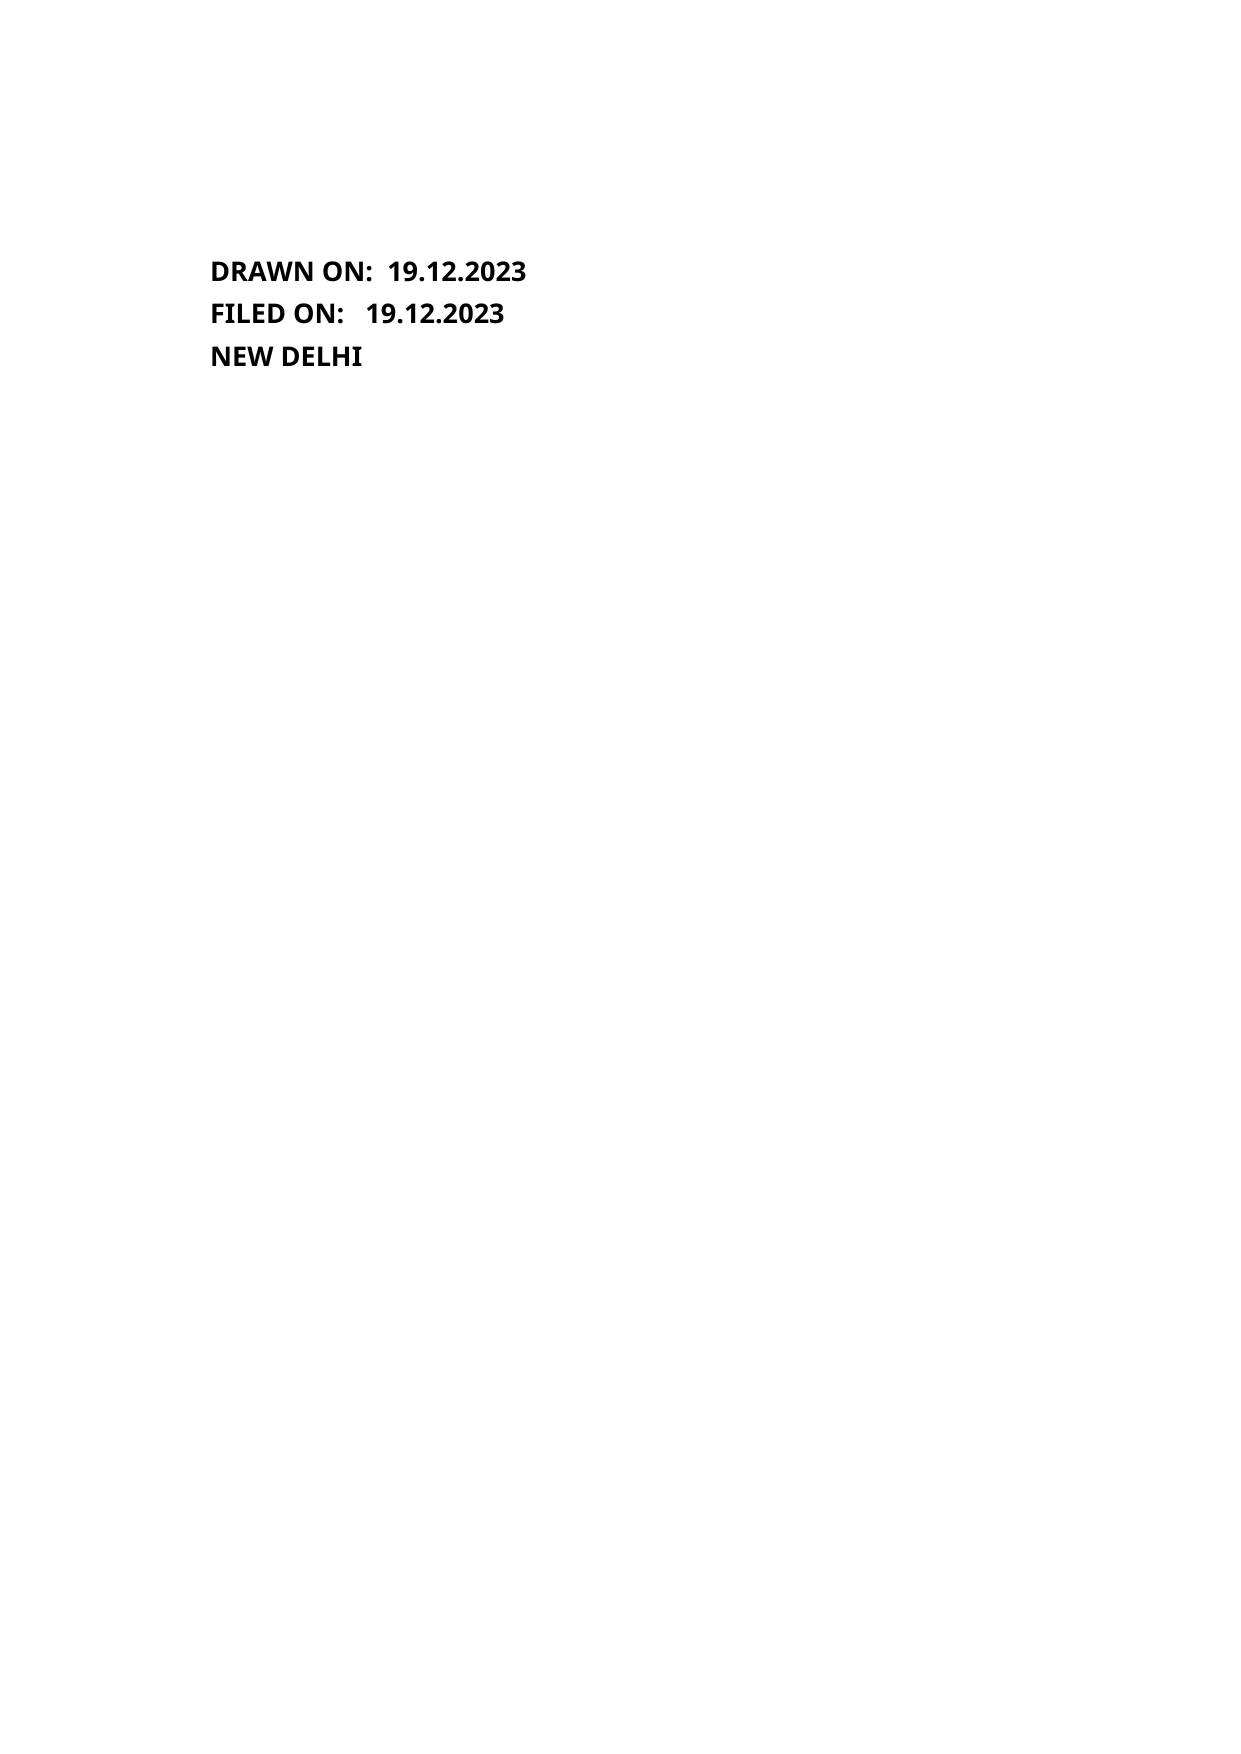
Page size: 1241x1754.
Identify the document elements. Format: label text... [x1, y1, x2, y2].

text NEW DELHI [210, 337, 1090, 374]
text FILED ON: 19.12.2023 [210, 295, 1090, 332]
text DRAWN ON: 19.12.2023 [210, 252, 1090, 289]
